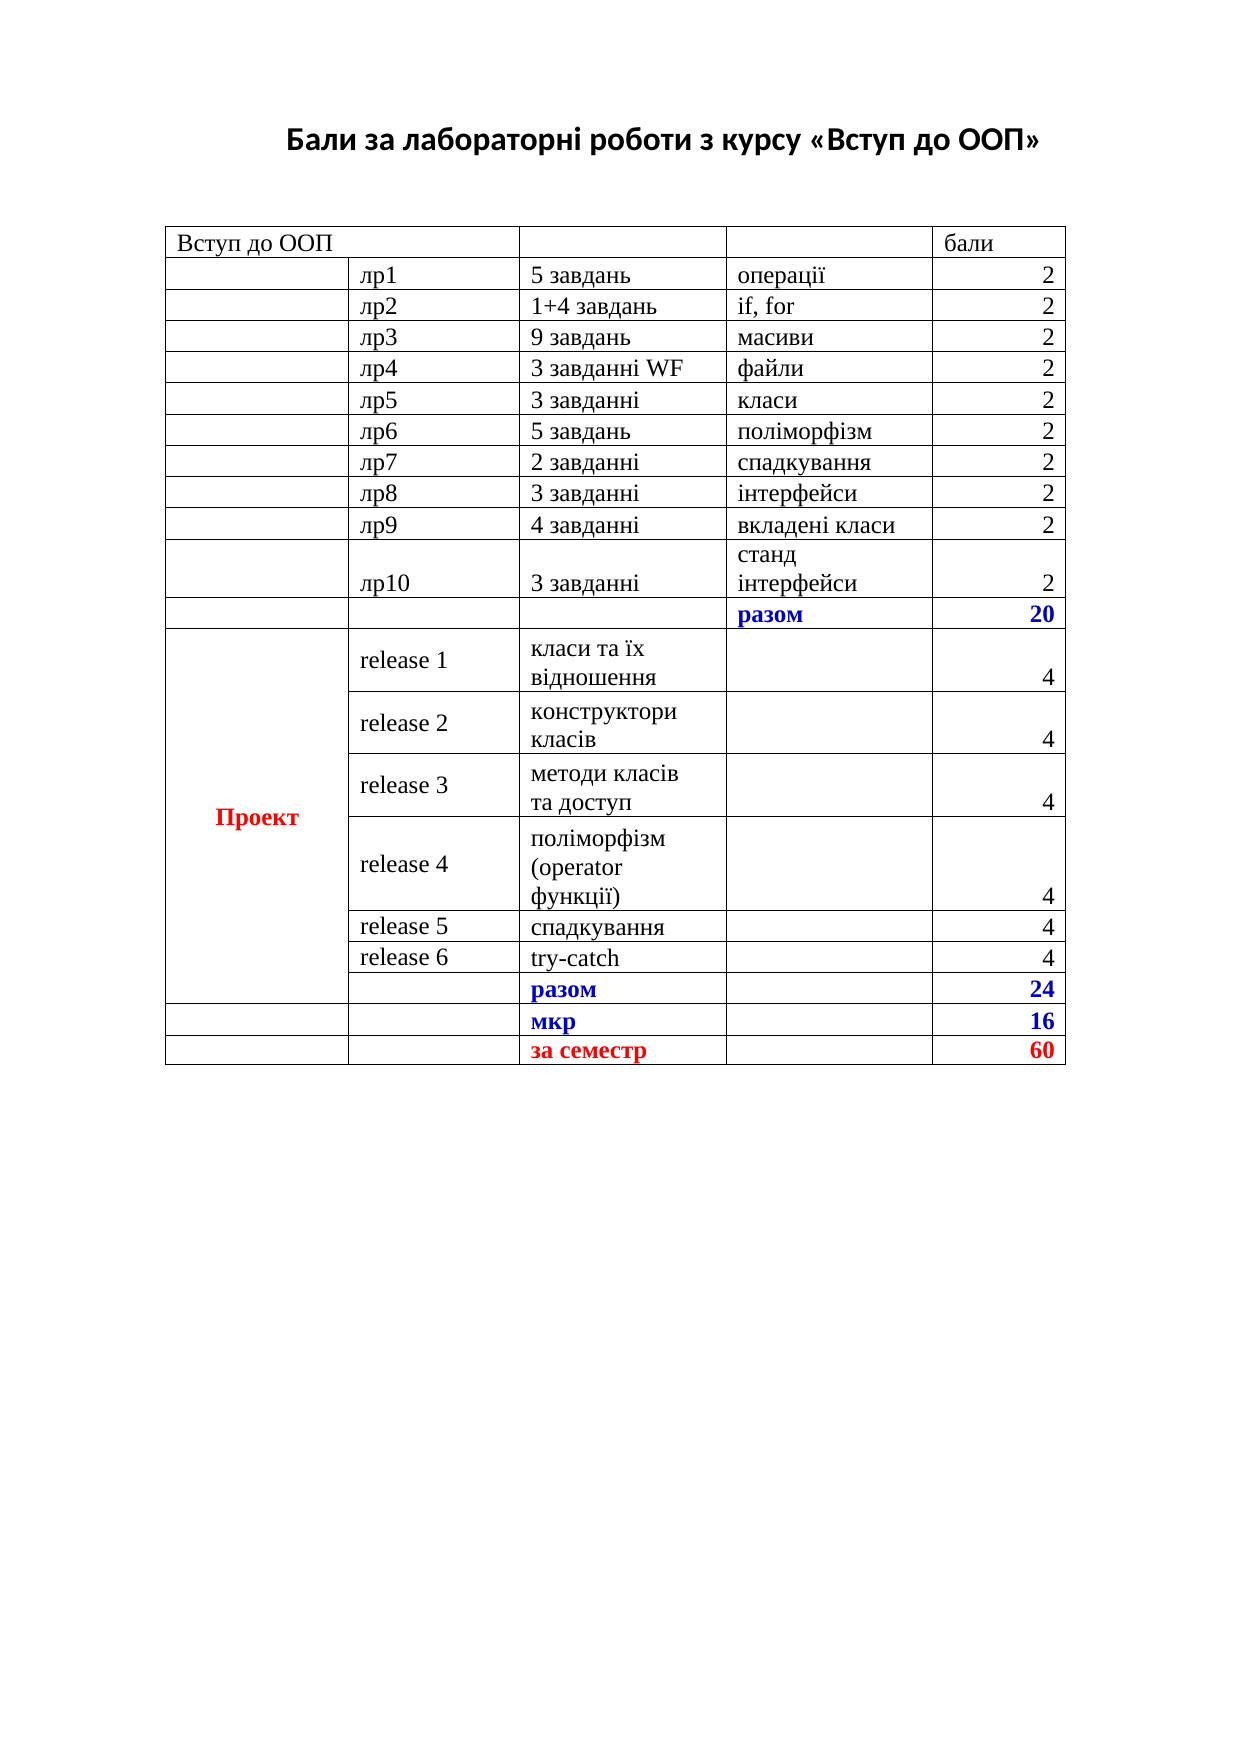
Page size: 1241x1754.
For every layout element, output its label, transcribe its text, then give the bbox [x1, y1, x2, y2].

table_cell [727, 1036, 932, 1064]
table_cell 2 [933, 352, 1065, 382]
table_cell [166, 258, 348, 288]
table_cell [520, 598, 726, 628]
table_cell [166, 415, 348, 445]
table_cell 2 [933, 290, 1065, 320]
table_cell [166, 321, 348, 351]
table_cell release 4 [349, 817, 519, 909]
table_cell станд інтерфейси [727, 540, 932, 597]
table_cell [727, 973, 932, 1003]
table_cell лр4 [349, 352, 519, 382]
table_cell [166, 540, 348, 597]
table_cell [166, 477, 348, 507]
table_cell release 2 [349, 692, 519, 753]
table_cell лр10 [349, 540, 519, 597]
table_cell лр8 [349, 477, 519, 507]
table_cell Проект [166, 629, 348, 1003]
table_cell [166, 508, 348, 538]
table_cell мкр [520, 1004, 726, 1034]
table_cell 9 завдань [520, 321, 726, 351]
table_cell [727, 911, 932, 941]
table_cell 60 [933, 1036, 1065, 1064]
table_cell 5 завдань [520, 258, 726, 288]
table_cell 3 завданні [520, 383, 726, 413]
table_cell [349, 598, 519, 628]
table_cell 2 [933, 383, 1065, 413]
table_cell release 3 [349, 754, 519, 816]
table_cell класи [727, 383, 932, 413]
table_cell [727, 754, 932, 816]
table_cell release 5 [349, 911, 519, 941]
table_cell операції [727, 258, 932, 288]
table_cell [727, 1004, 932, 1034]
table_cell 3 завданні [520, 540, 726, 597]
table_cell лр6 [349, 415, 519, 445]
table_header Вступ до ООП [166, 227, 519, 257]
table_cell лр9 [349, 508, 519, 538]
table_cell поліморфізм [727, 415, 932, 445]
table_cell [166, 446, 348, 476]
table_cell try-catch [520, 942, 726, 972]
table_cell 2 завданні [520, 446, 726, 476]
table_cell 4 [933, 911, 1065, 941]
table_cell вкладені класи [727, 508, 932, 538]
table_cell 1+4 завдань [520, 290, 726, 320]
table_cell release 1 [349, 629, 519, 691]
table_cell 4 [933, 817, 1065, 909]
table_cell спадкування [520, 911, 726, 941]
table_cell [349, 1036, 519, 1064]
table_cell спадкування [727, 446, 932, 476]
table_cell 2 [933, 540, 1065, 597]
table_header [520, 227, 726, 257]
table_cell release 6 [349, 942, 519, 972]
table_cell файли [727, 352, 932, 382]
table_cell [166, 1036, 348, 1064]
text Бали за лабораторні роботи з курсу «Вступ до ООП» [177, 118, 1152, 159]
table_cell 3 завданні WF [520, 352, 726, 382]
table_cell лр7 [349, 446, 519, 476]
table_cell 3 завданні [520, 477, 726, 507]
table_cell класи та їх відношення [520, 629, 726, 691]
table_cell лр2 [349, 290, 519, 320]
table_cell лр5 [349, 383, 519, 413]
table_header бали [933, 227, 1065, 257]
table_cell 2 [933, 321, 1065, 351]
table_cell 2 [933, 258, 1065, 288]
table_header [727, 227, 932, 257]
table_cell [349, 1004, 519, 1034]
table_cell 2 [933, 446, 1065, 476]
table_cell 4 завданні [520, 508, 726, 538]
table_cell лр1 [349, 258, 519, 288]
table_cell 4 [933, 692, 1065, 753]
table_cell 20 [933, 598, 1065, 628]
table_cell за семестр [520, 1036, 726, 1064]
table_cell 5 завдань [520, 415, 726, 445]
table_cell [166, 290, 348, 320]
table_cell [166, 383, 348, 413]
table_cell лр3 [349, 321, 519, 351]
table_cell [727, 629, 932, 691]
table_cell 2 [933, 477, 1065, 507]
table_cell поліморфізм (operator функції) [520, 817, 726, 909]
table_cell 4 [933, 629, 1065, 691]
table_cell методи класів та доступ [520, 754, 726, 816]
table_cell if, for [727, 290, 932, 320]
table_cell разом [727, 598, 932, 628]
table_cell інтерфейси [727, 477, 932, 507]
table_cell 16 [933, 1004, 1065, 1034]
table_cell 24 [933, 973, 1065, 1003]
table_cell [166, 1004, 348, 1034]
table_cell [727, 942, 932, 972]
table_cell 2 [933, 415, 1065, 445]
table_cell 4 [933, 942, 1065, 972]
table_cell 2 [933, 508, 1065, 538]
table_cell масиви [727, 321, 932, 351]
table_cell конструктори класів [520, 692, 726, 753]
table_cell [166, 598, 348, 628]
table_cell разом [520, 973, 726, 1003]
table_cell [727, 817, 932, 909]
table_cell [166, 352, 348, 382]
table_cell [349, 973, 519, 1003]
table_cell 4 [933, 754, 1065, 816]
table_cell [727, 692, 932, 753]
